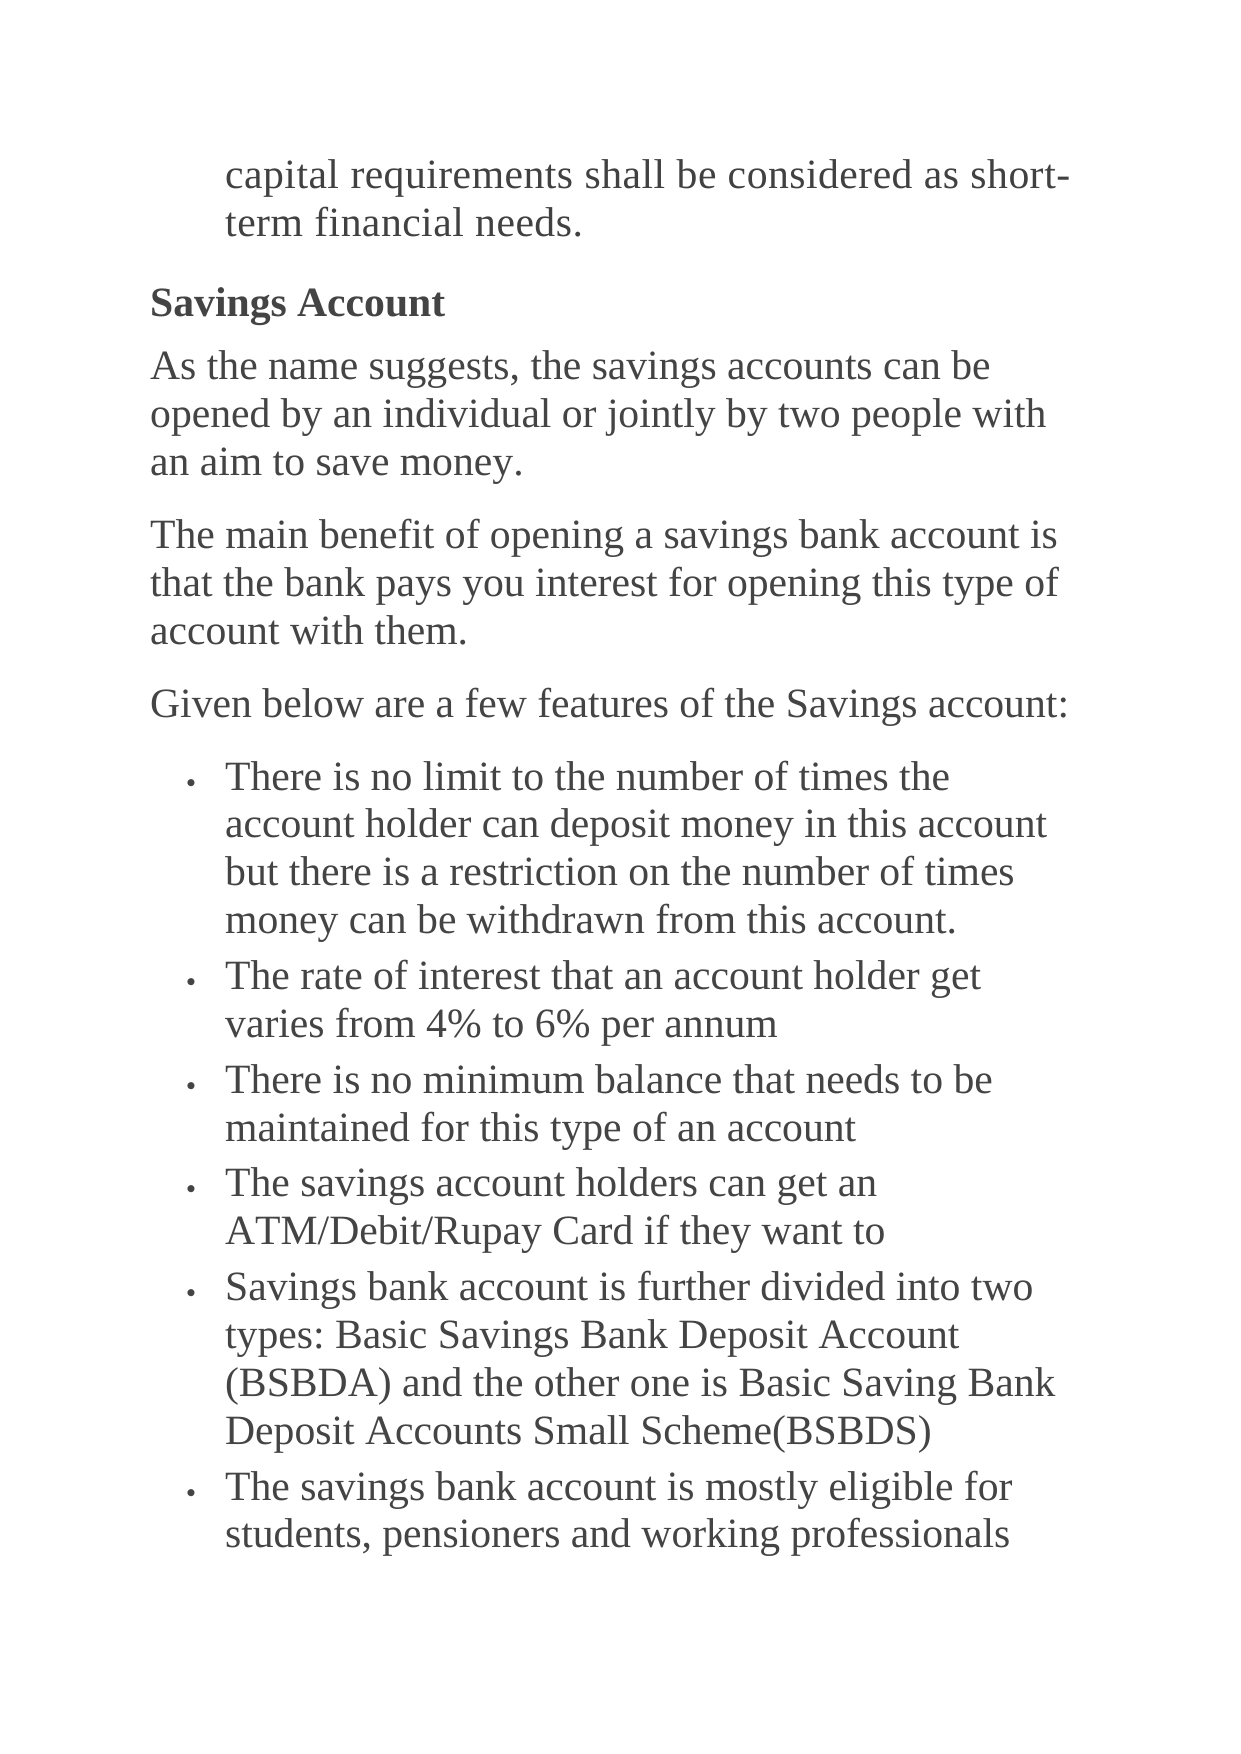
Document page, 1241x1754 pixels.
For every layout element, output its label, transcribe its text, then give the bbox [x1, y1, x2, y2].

list The rate of interest that an account holder get varies from 4% to 6% per annum [187, 951, 1090, 1046]
list There is no minimum balance that needs to be maintained for this type of an account [187, 1054, 1090, 1150]
list Savings bank account is further divided into two types: Basic Savings Bank Deposit Account (BSBDA) and the other one is Basic Saving Bank Deposit Accounts Small Scheme(BSBDS) [187, 1261, 1090, 1453]
list The savings bank account is mostly eligible for students, pensioners and working professionals [187, 1461, 1090, 1557]
list There is no limit to the number of times the account holder can deposit money in this account but there is a restriction on the number of times money can be withdrawn from this account. [187, 751, 1090, 943]
text As the name suggests, the savings accounts can be opened by an individual or jointly by two people with an aim to save money. [150, 341, 1090, 484]
text The main benefit of opening a savings bank account is that the bank pays you interest for opening this type of account with them. [150, 509, 1090, 653]
text Savings Account [150, 277, 1090, 325]
list The savings account holders can get an ATM/Debit/Rupay Card if they want to [187, 1158, 1090, 1254]
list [225, 150, 1090, 246]
text Given below are a few features of the Savings account: [150, 678, 1090, 726]
